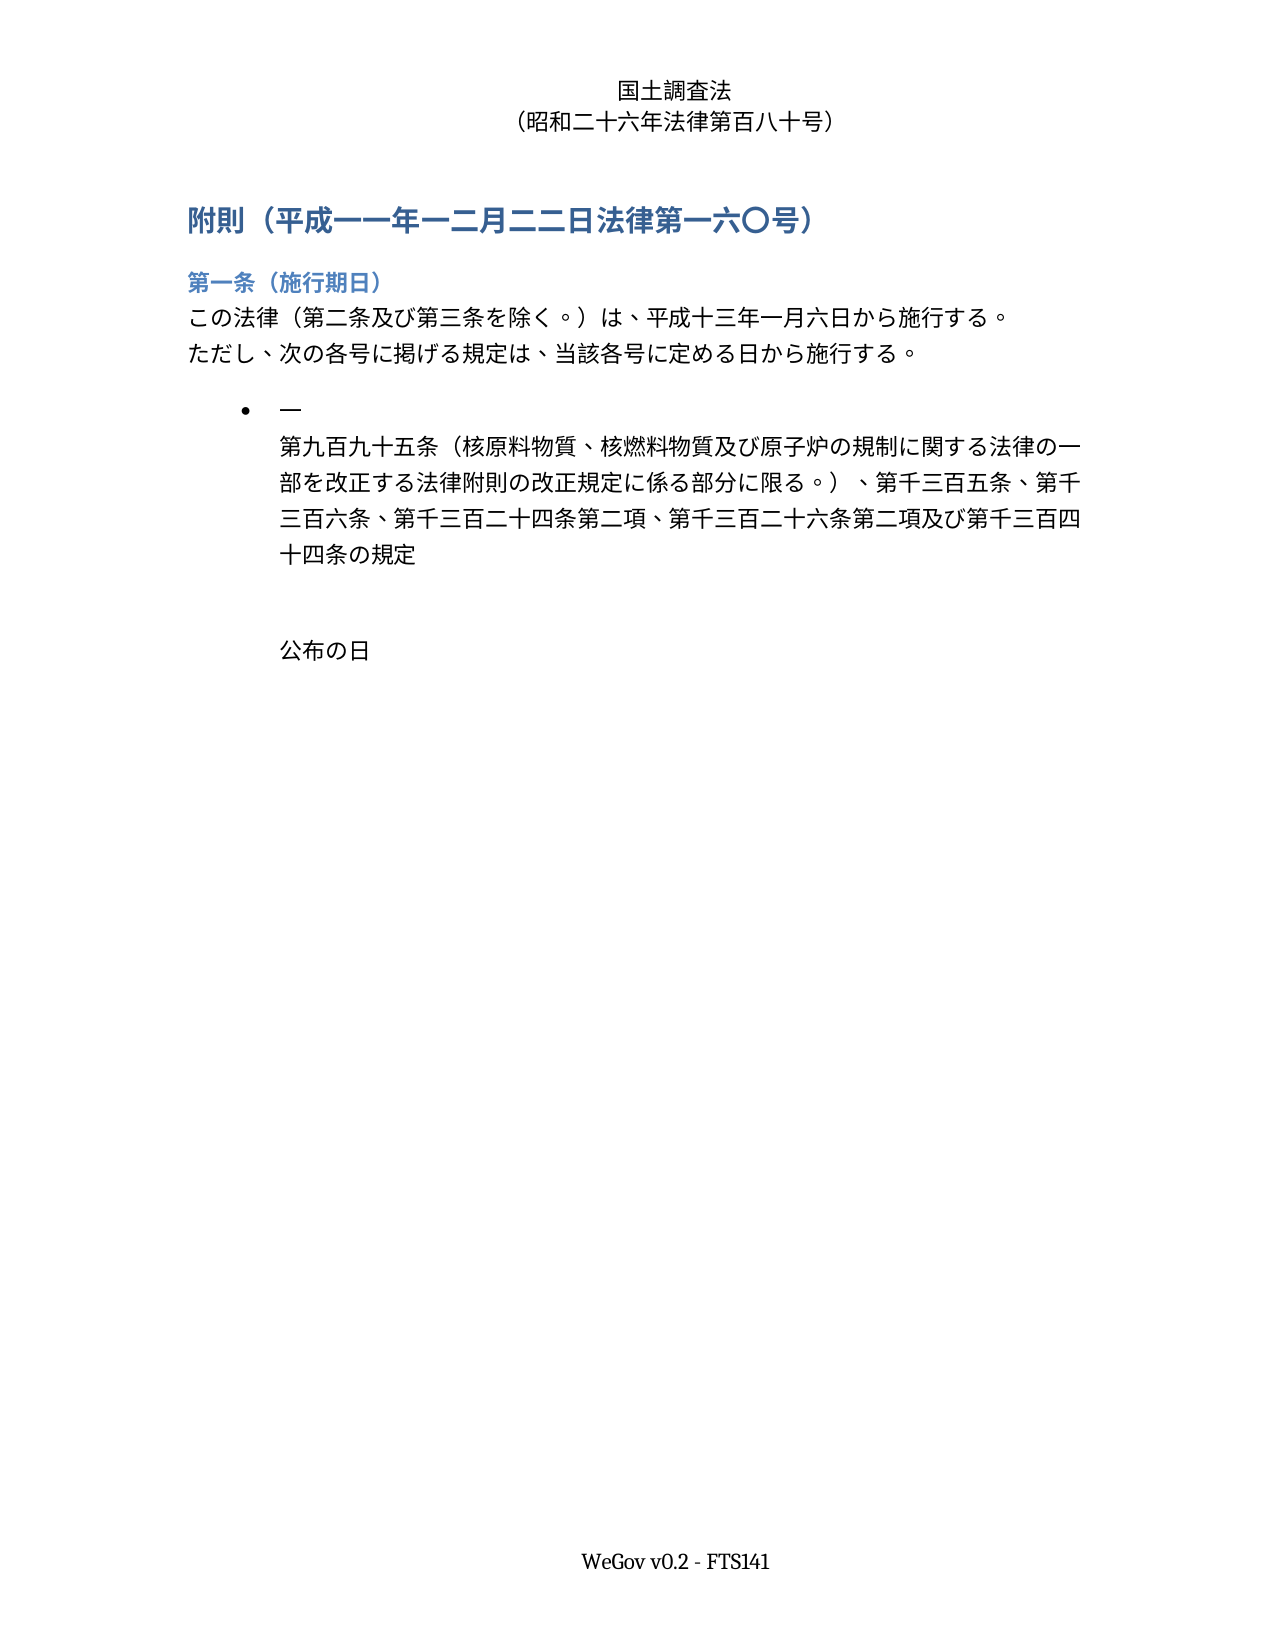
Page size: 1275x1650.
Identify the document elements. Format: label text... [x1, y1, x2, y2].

list 一 第九百九十五条（核原料物質、核燃料物質及び原子炉の規制に関する法律の一部を改正する法律附則の改正規定に係る部分に限る。）、第千三百五条、第千三百六条、第千三百二十四条第二項、第千三百二十六条第二項及び第千三百四十四条の規定 公布の日 [242, 395, 1087, 666]
subtitle 附則（平成一一年一二月二二日法律第一六〇号） [187, 200, 1087, 240]
text この法律（第二条及び第三条を除く。）は、平成十三年一月六日から施行する。 ただし、次の各号に掲げる規定は、当該各号に定める日から施行する。 [187, 302, 1087, 369]
subtitle 第一条（施行期日） [187, 266, 1087, 298]
